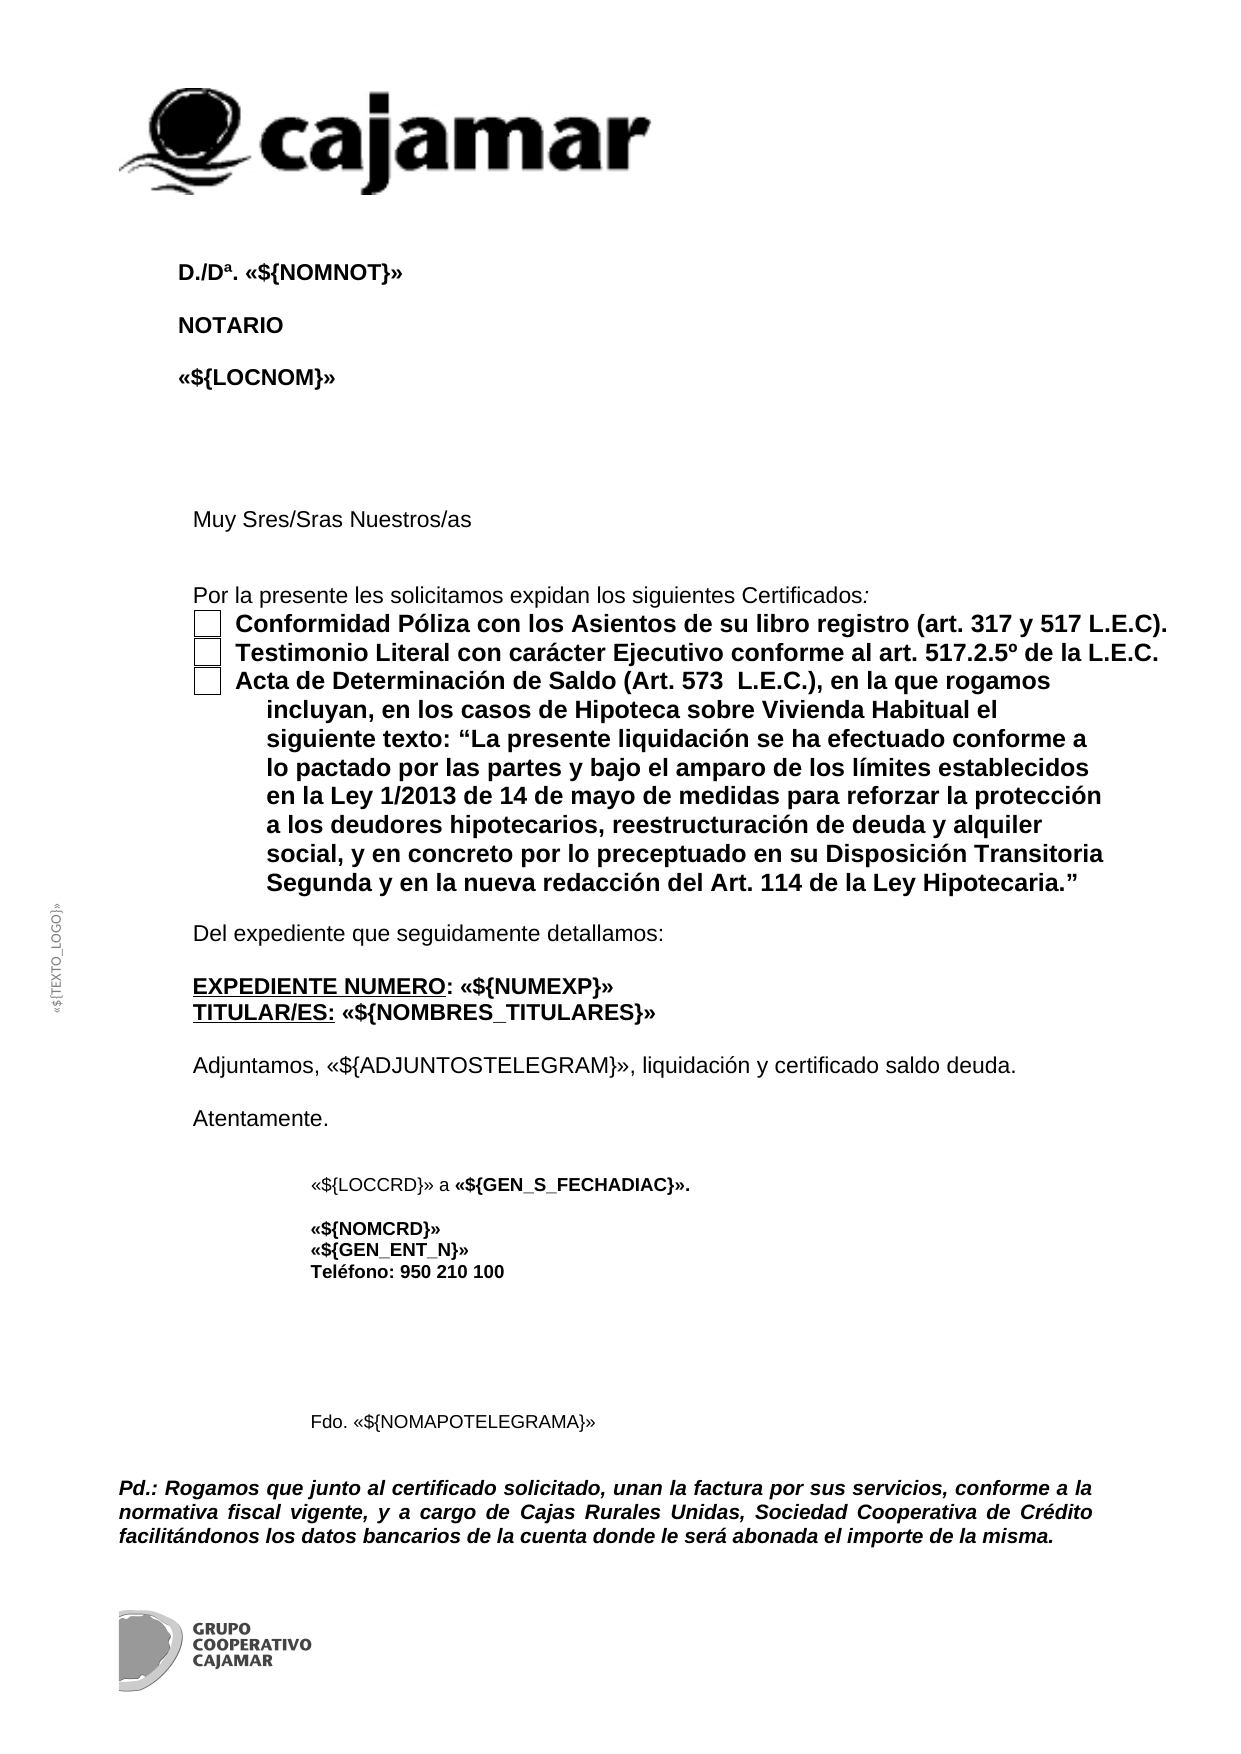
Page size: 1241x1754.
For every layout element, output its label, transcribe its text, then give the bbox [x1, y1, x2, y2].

text TITULAR/ES: «${NOMBRES_TITULARES}» [119, 999, 1182, 1026]
text «${LOCCRD}» a «${GEN_S_FECHADIAC}». [311, 1174, 1064, 1196]
picture [118, 88, 652, 195]
text lo pactado por las partes y bajo el amparo de los límites establecidos [192, 752, 1182, 781]
text siguiente texto: “La presente liquidación se ha efectuado conforme a [192, 724, 1182, 752]
text Fdo. «${NOMAPOTELEGRAMA}» [310, 1411, 1182, 1433]
picture [118, 1608, 324, 1695]
text Acta de Determinación de Saldo (Art. 573 L.E.C.), en la que rogamos [193, 666, 1182, 695]
text Del expediente que seguidamente detallamos: [193, 920, 1182, 947]
text Segunda y en la nueva redacción del Art. 114 de la Ley Hipotecaria.” [192, 867, 1182, 896]
text incluyan, en los casos de Hipoteca sobre Vivienda Habitual el [192, 695, 1182, 724]
text Por la presente les solicitamos expidan los siguientes Certificados: [193, 582, 1182, 609]
text D./Dª. «${NOMNOT}» [178, 259, 1123, 285]
text Atentamente. [119, 1105, 1182, 1131]
text «${NOMCRD}» [266, 1217, 1197, 1239]
text en la Ley 1/2013 de 14 de mayo de medidas para reforzar la protección [192, 781, 1182, 810]
text Teléfono: 950 210 100 [310, 1260, 1182, 1282]
text NOTARIO [178, 312, 1123, 338]
text social, y en concreto por lo preceptuado en su Disposición Transitoria [192, 839, 1182, 867]
text a los deudores hipotecarios, reestructuración de deuda y alquiler [192, 810, 1182, 839]
text «${LOCNOM}» [178, 364, 1123, 391]
text Muy Sres/Sras Nuestros/as [193, 506, 1093, 532]
text Adjuntamos, «${ADJUNTOSTELEGRAM}», liquidación y certificado saldo deuda. [193, 1052, 1182, 1078]
text EXPEDIENTE NUMERO: «${NUMEXP}» [192, 973, 1093, 999]
text «${GEN_ENT_N}» [266, 1239, 1197, 1260]
text Testimonio Literal con carácter Ejecutivo conforme al art. 517.2.5º de .C. [119, 637, 1240, 666]
text Conformidad Póliza con los Asientos de su libro registro (art. 317 y .E.C). [119, 609, 1197, 637]
text Pd.: Rogamos que junto al certificado solicitado, unan la factura por sus servicios, conforme a la normativa fiscal vigente, y a cargo de Cajas Rurales Unidas, Sociedad Cooperativa de Crédito facilitándonos los datos bancarios de la cuenta donde le será abonada el importe de la misma. [119, 1476, 1093, 1548]
